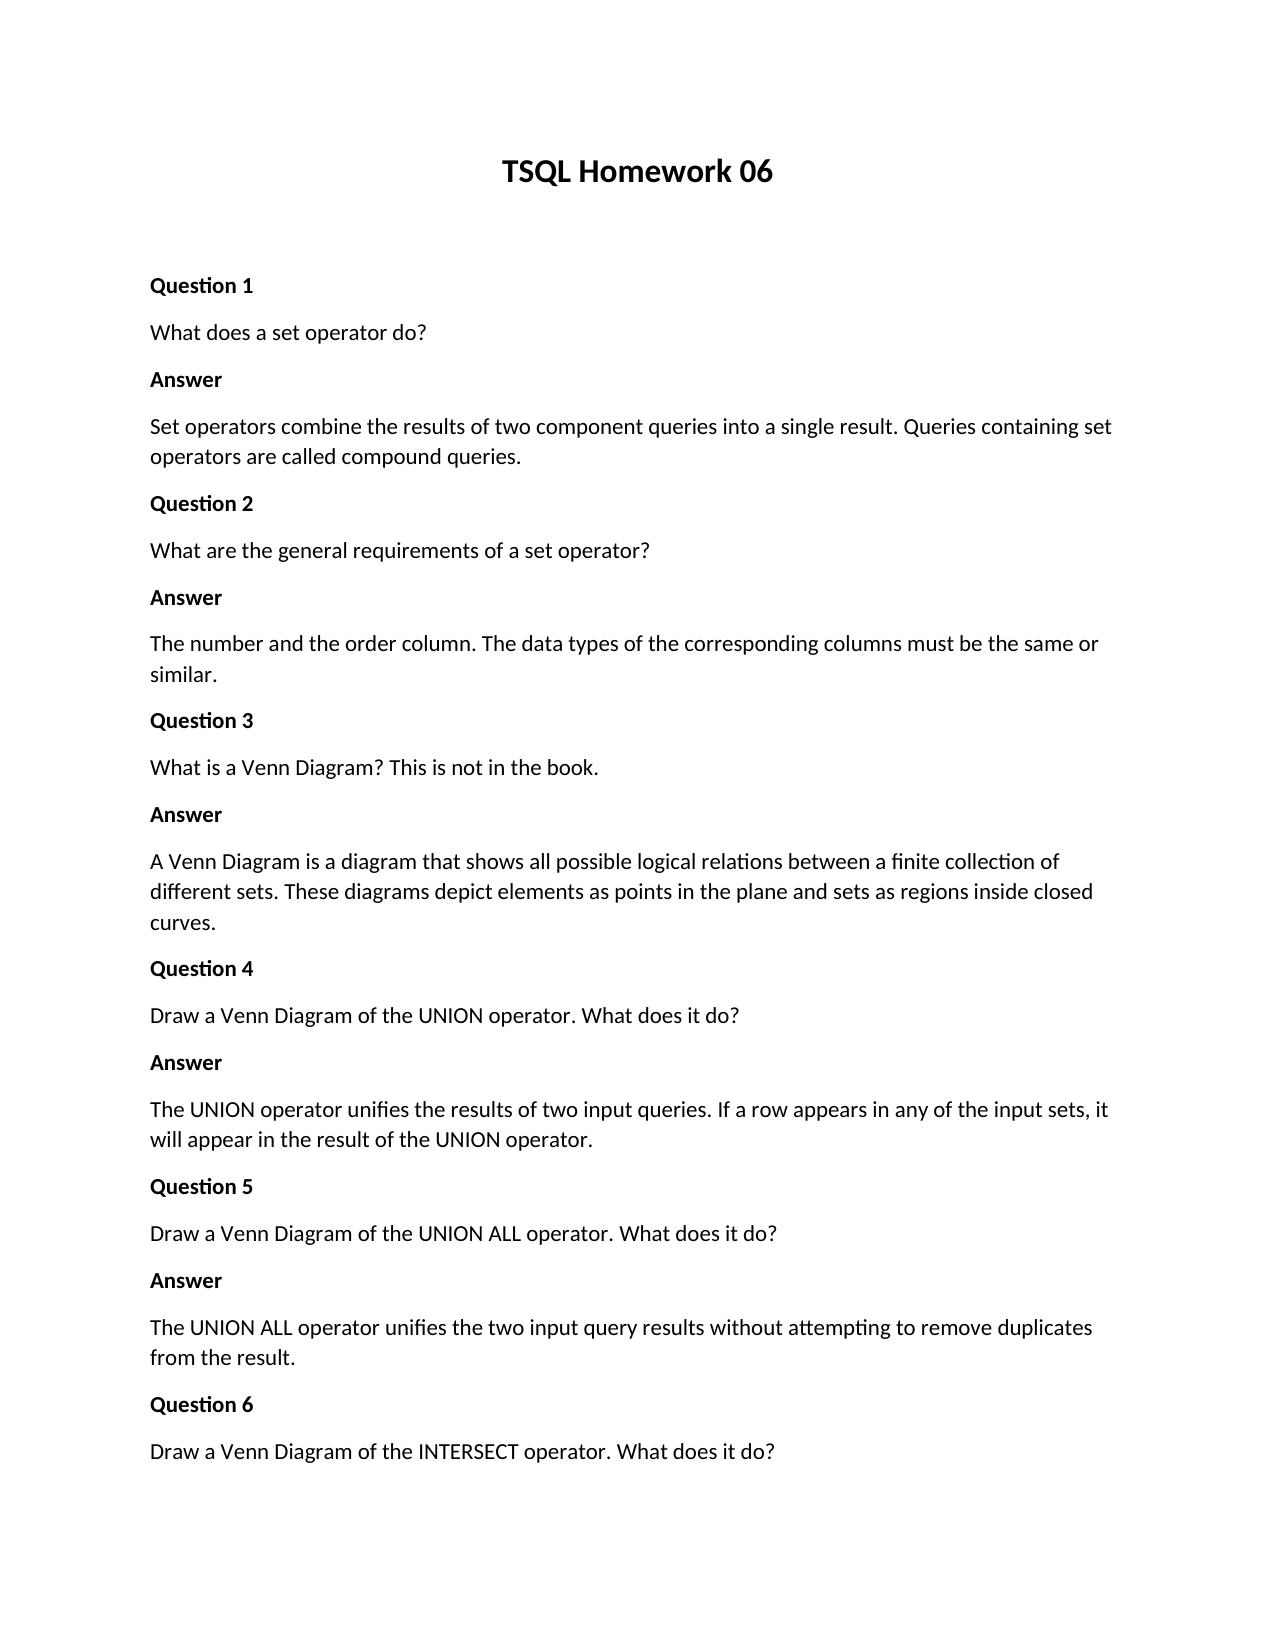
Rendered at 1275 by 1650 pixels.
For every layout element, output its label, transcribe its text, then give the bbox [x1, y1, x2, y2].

text Answer [150, 365, 1125, 393]
text What does a set operator do? [150, 318, 1125, 346]
text Answer [150, 1266, 1125, 1294]
text What are the general requirements of a set operator? [150, 536, 1125, 564]
text What is a Venn Diagram? This is not in the book. [150, 753, 1125, 782]
text Draw a Venn Diagram of the UNION operator. What does it do? [150, 1001, 1125, 1029]
text Answer [150, 583, 1125, 611]
text Question 2 [150, 489, 1125, 517]
text Answer [150, 1048, 1125, 1076]
text The UNION ALL operator unifies the two input query results without attempting to remove duplicates from the result. [150, 1313, 1125, 1371]
text Answer [150, 800, 1125, 828]
text Draw a Venn Diagram of the UNION ALL operator. What does it do? [150, 1219, 1125, 1247]
text Question 1 [150, 271, 1125, 299]
text Question 4 [150, 954, 1125, 983]
text TSQL Homework 06 [150, 150, 1125, 191]
text The number and the order column. The data types of the corresponding columns must be the same or similar. [150, 629, 1125, 688]
text Question 3 [150, 707, 1125, 735]
text A Venn Diagram is a diagram that shows all possible logical relations between a finite collection of different sets. These diagrams depict elements as points in the plane and sets as regions inside closed curves. [150, 847, 1125, 936]
text Set operators combine the results of two component queries into a single result. Queries containing set operators are called compound queries. [150, 412, 1125, 470]
text Draw a Venn Diagram of the INTERSECT operator. What does it do? [150, 1437, 1125, 1465]
text The UNION operator unifies the results of two input queries. If a row appears in any of the input sets, it will appear in the result of the UNION operator. [150, 1095, 1125, 1153]
text Question 6 [150, 1390, 1125, 1418]
text Question 5 [150, 1172, 1125, 1200]
